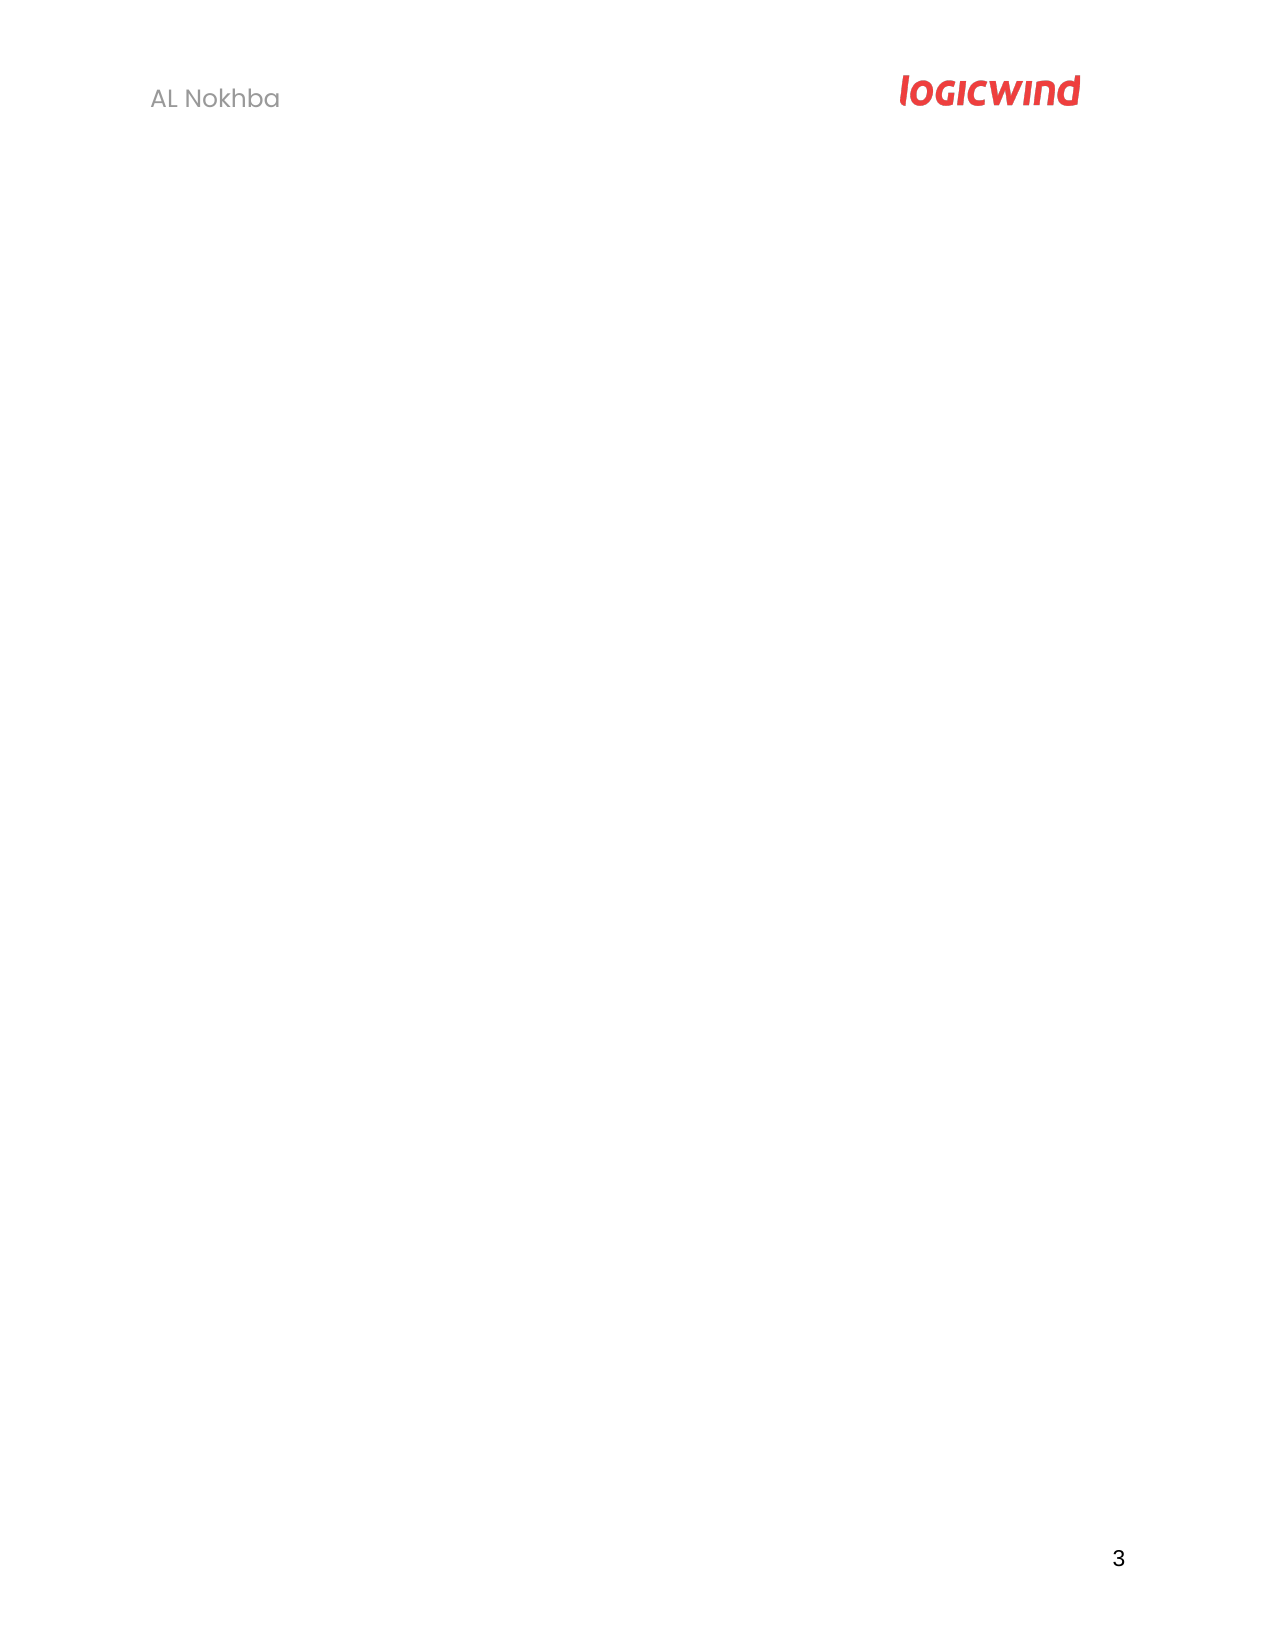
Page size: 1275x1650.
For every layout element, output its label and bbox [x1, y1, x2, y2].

picture [900, 75, 1080, 107]
